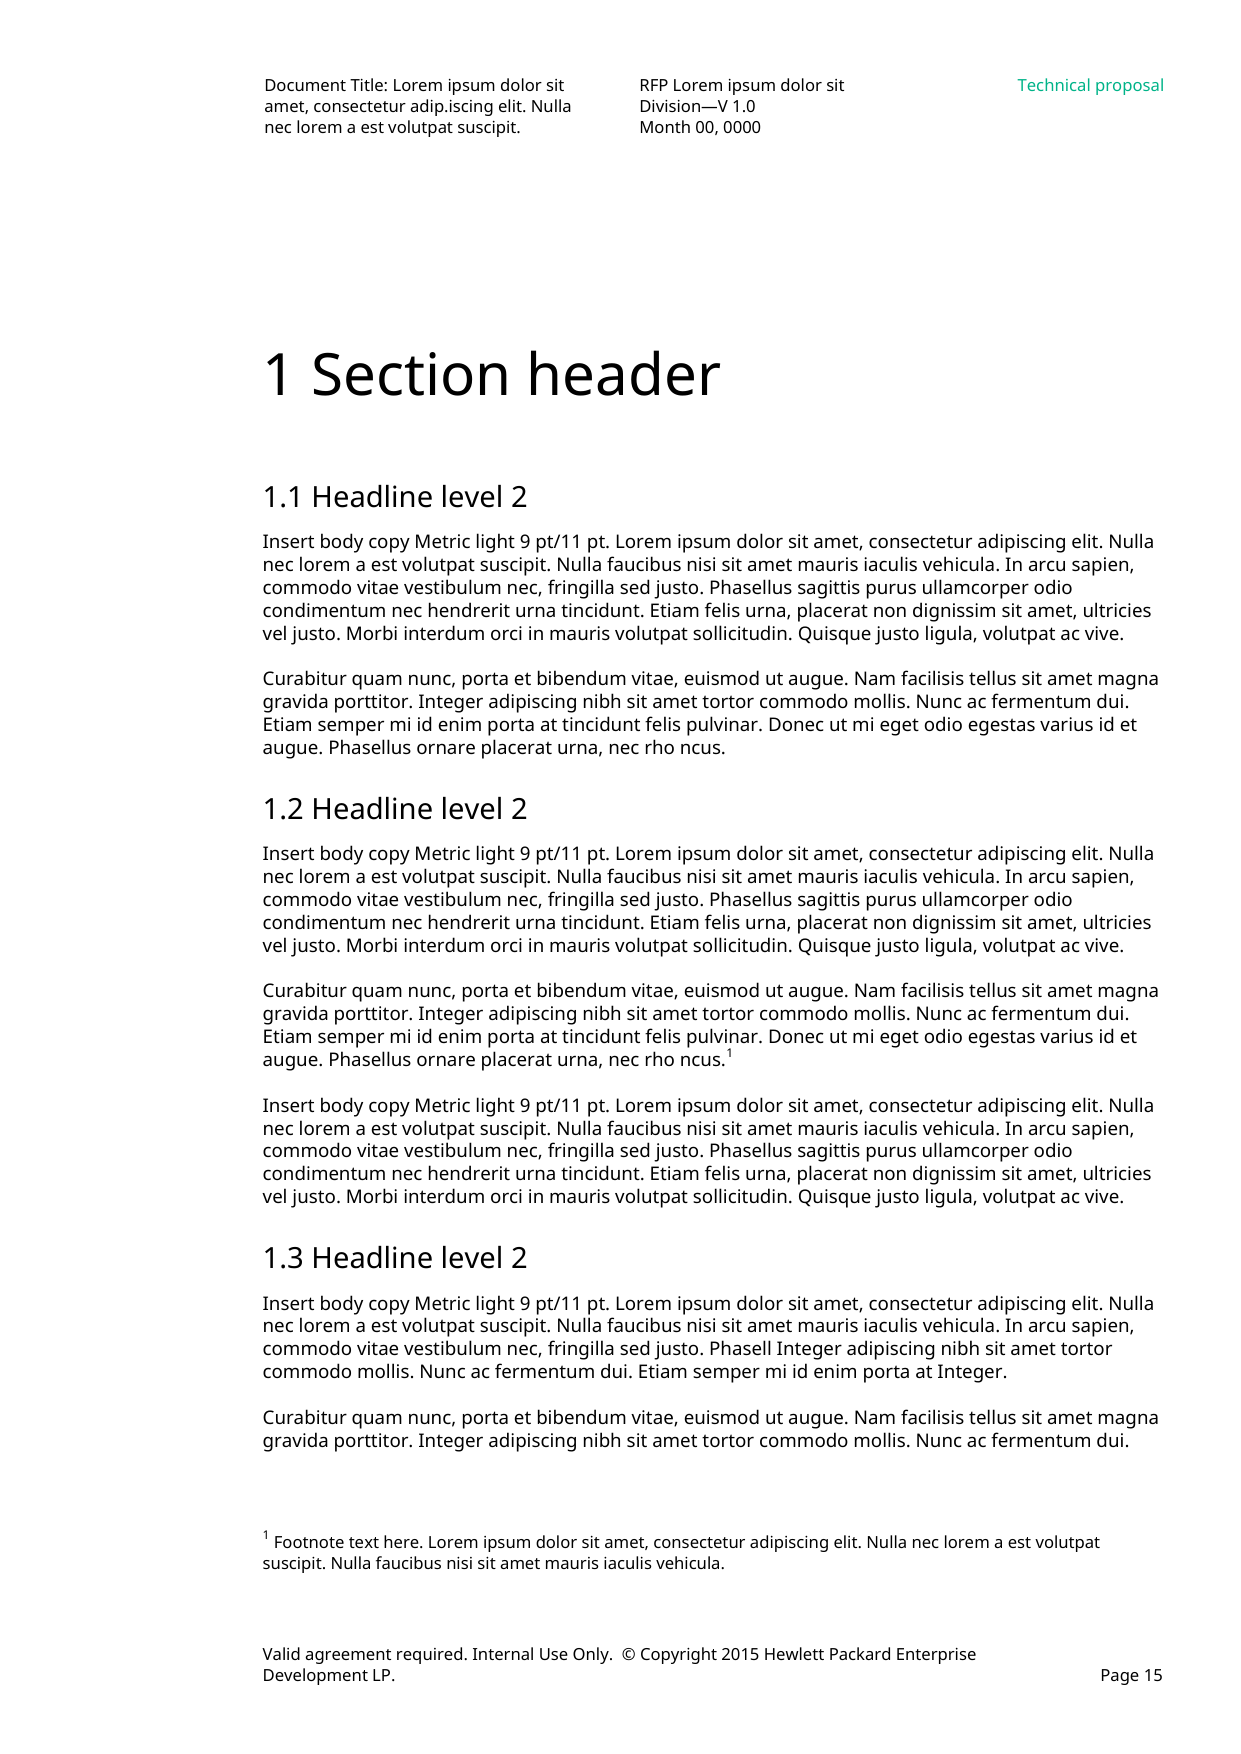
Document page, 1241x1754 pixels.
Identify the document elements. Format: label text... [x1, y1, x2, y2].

subtitle Section header [262, 345, 1163, 407]
subtitle Headline level 2 [262, 792, 1163, 826]
text Insert body copy Metric light 9 pt/11 pt. Lorem ipsum dolor sit amet, consectetur adipiscing elit. Nulla nec lorem a est volutpat suscipit. Nulla faucibus nisi sit amet mauris iaculis vehicula. In arcu sapien, commodo vitae vestibulum nec, fringilla sed justo. Phasellus sagittis purus ullamcorper odio condimentum nec hendrerit urna tincidunt. Etiam felis urna, placerat non dignissim sit amet, ultricies vel justo. Morbi interdum orci in mauris volutpat sollicitudin. Quisque justo ligula, volutpat ac vive. [262, 1094, 1163, 1208]
text Insert body copy Metric light 9 pt/11 pt. Lorem ipsum dolor sit amet, consectetur adipiscing elit. Nulla nec lorem a est volutpat suscipit. Nulla faucibus nisi sit amet mauris iaculis vehicula. In arcu sapien, commodo vitae vestibulum nec, fringilla sed justo. Phasellus sagittis purus ullamcorper odio condimentum nec hendrerit urna tincidunt. Etiam felis urna, placerat non dignissim sit amet, ultricies vel justo. Morbi interdum orci in mauris volutpat sollicitudin. Quisque justo ligula, volutpat ac vive. [262, 530, 1163, 645]
text Insert body copy Metric light 9 pt/11 pt. Lorem ipsum dolor sit amet, consectetur adipiscing elit. Nulla nec lorem a est volutpat suscipit. Nulla faucibus nisi sit amet mauris iaculis vehicula. In arcu sapien, commodo vitae vestibulum nec, fringilla sed justo. Phasellus sagittis purus ullamcorper odio condimentum nec hendrerit urna tincidunt. Etiam felis urna, placerat non dignissim sit amet, ultricies vel justo. Morbi interdum orci in mauris volutpat sollicitudin. Quisque justo ligula, volutpat ac vive. [262, 842, 1163, 957]
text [262, 1406, 1163, 1452]
subtitle Headline level 2 [262, 480, 1163, 514]
text Insert body copy Metric light 9 pt/11 pt. Lorem ipsum dolor sit amet, consectetur adipiscing elit. Nulla nec lorem a est volutpat suscipit. Nulla faucibus nisi sit amet mauris iaculis vehicula. In arcu sapien, commodo vitae vestibulum nec, fringilla sed justo. Phasell Integer adipiscing nibh sit amet tortor commodo mollis. Nunc ac fermentum dui. Etiam semper mi id enim porta at Integer. [262, 1292, 1163, 1383]
subtitle Headline level 2 [262, 1242, 1163, 1275]
